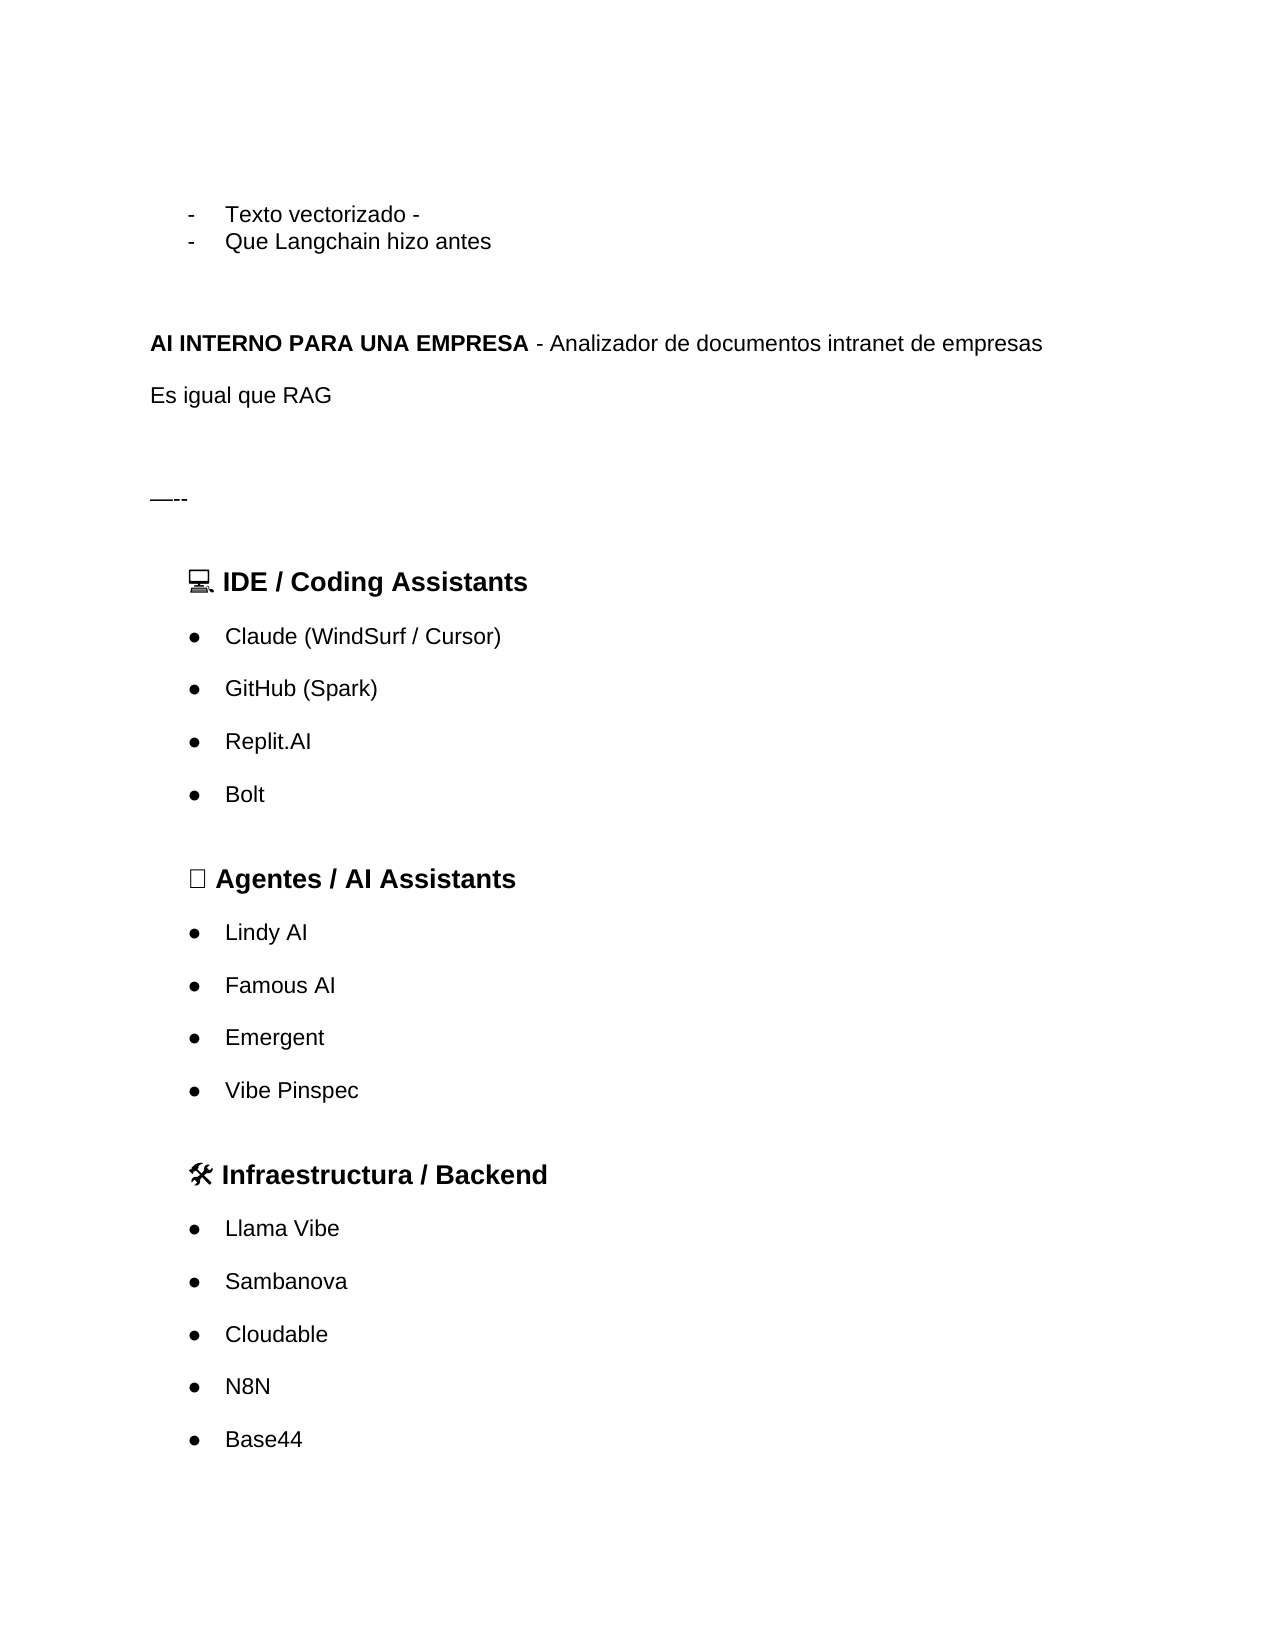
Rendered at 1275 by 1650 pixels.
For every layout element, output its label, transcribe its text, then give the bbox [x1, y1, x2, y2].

list Replit.AI [187, 728, 1125, 781]
list Emergent [187, 1024, 1125, 1077]
list Claude (WindSurf / Cursor) [187, 623, 1125, 675]
list N8N [187, 1373, 1125, 1426]
list Base44 [187, 1426, 1125, 1479]
list Vibe Pinspec [187, 1077, 1125, 1130]
list Famous AI [187, 972, 1125, 1024]
subtitle 🛠️ Infraestructura / Backend [187, 1159, 1125, 1190]
text Es igual que RAG [150, 382, 1125, 408]
list Bolt [187, 781, 1125, 833]
text AI INTERNO PARA UNA EMPRESA - Analizador de documentos intranet de empresas [150, 330, 1125, 357]
list Texto vectorizado - [187, 201, 1125, 228]
subtitle 🤖 Agentes / AI Assistants [187, 863, 1125, 894]
list Llama Vibe [187, 1215, 1125, 1268]
list Sambanova [187, 1268, 1125, 1321]
list GitHub (Spark) [187, 675, 1125, 728]
list Cloudable [187, 1321, 1125, 1373]
text —-- [150, 484, 1125, 537]
list Que Langchain hizo antes [187, 228, 1125, 254]
subtitle 💻 IDE / Coding Assistants [187, 566, 1125, 598]
list Lindy AI [187, 919, 1125, 972]
